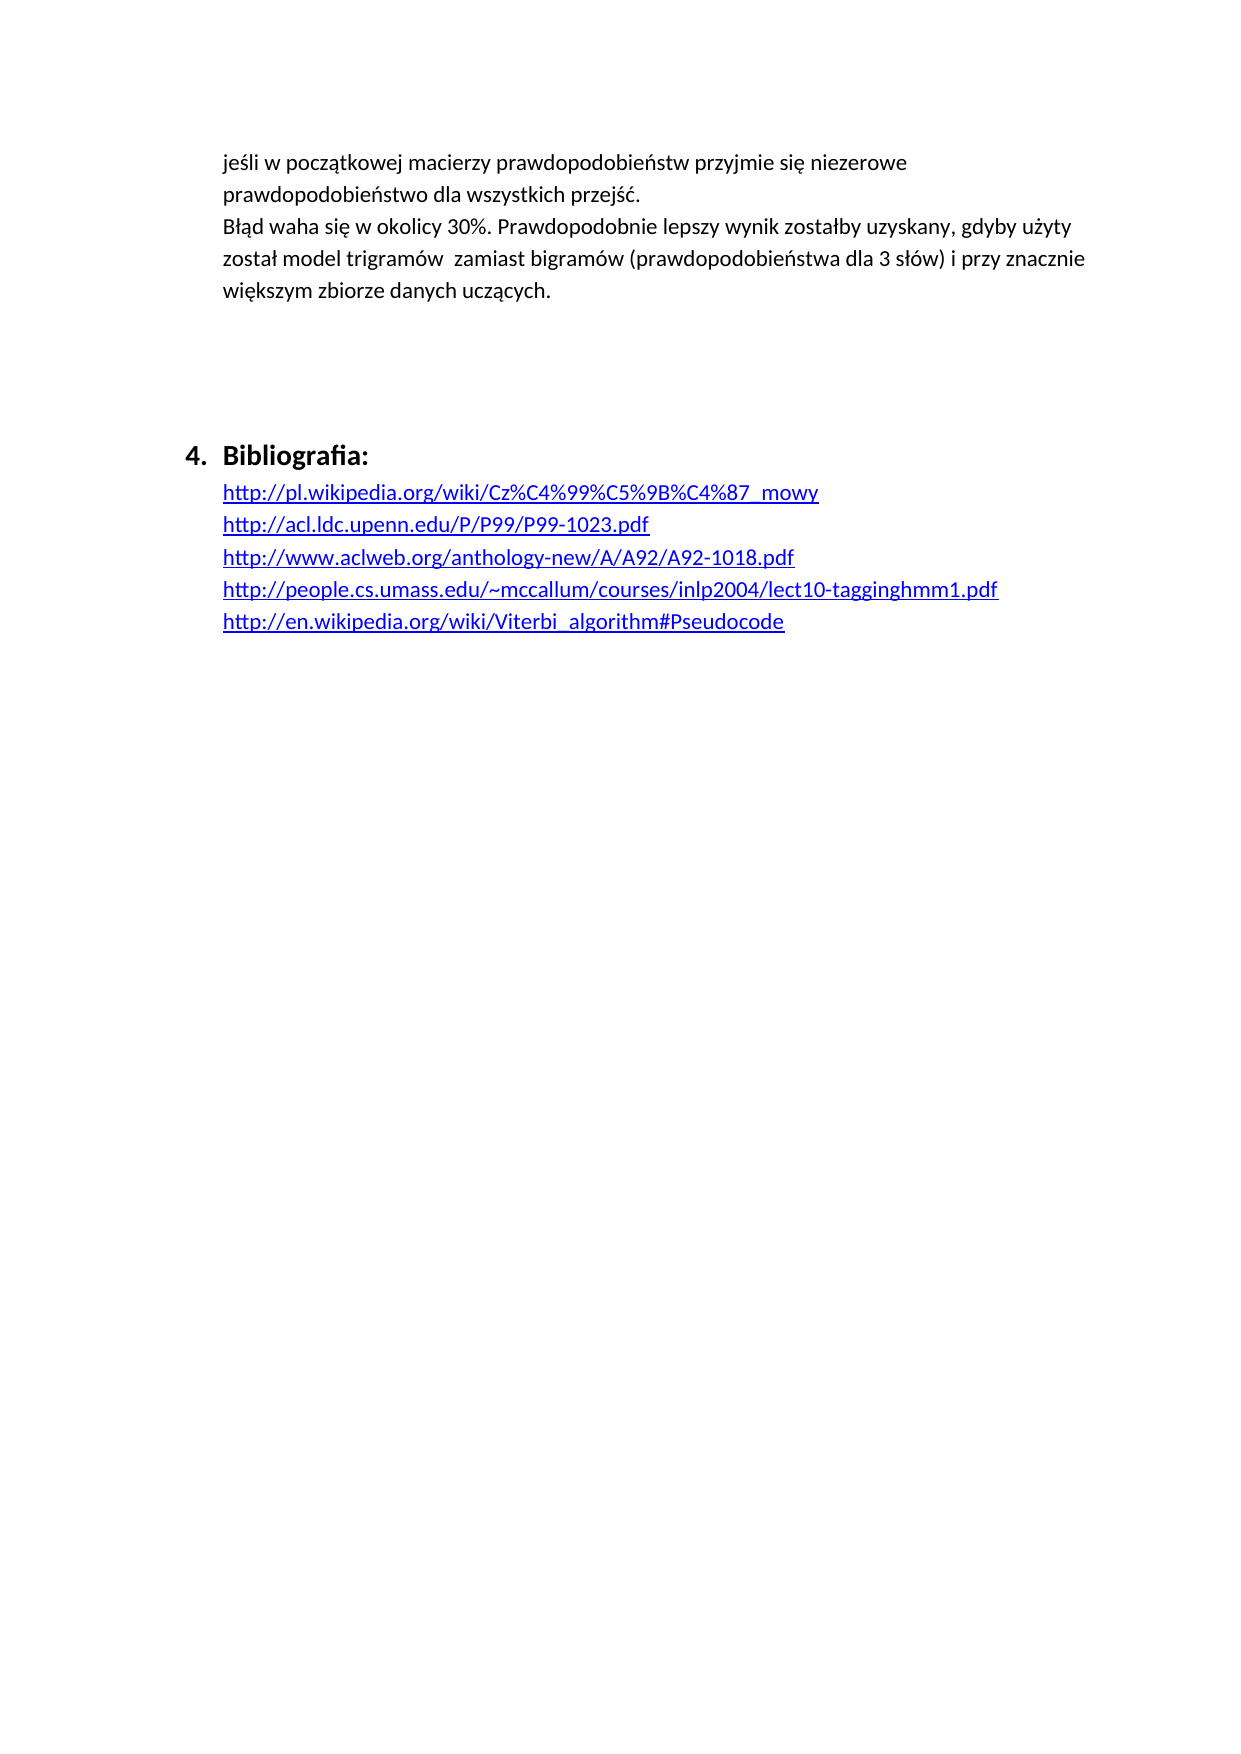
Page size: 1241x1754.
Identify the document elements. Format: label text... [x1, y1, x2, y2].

list http://en.wikipedia.org/wiki/Viterbi_algorithm#Pseudocode [223, 607, 1093, 635]
list http://pl.wikipedia.org/wiki/Cz%C4%99%C5%9B%C4%87_mowy [223, 478, 1093, 506]
list http://acl.ldc.upenn.edu/P/P99/P99-1023.pdf [223, 510, 1093, 538]
list Bibliografia: [185, 437, 1093, 473]
list http://people.cs.umass.edu/~mccallum/courses/inlp2004/lect10-tagginghmm1.pdf [223, 575, 1093, 603]
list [223, 148, 1093, 208]
list http://www.aclweb.org/anthology-new/A/A92/A92-1018.pdf [223, 543, 1093, 571]
list Błąd waha się w okolicy 30%. Prawdopodobnie lepszy wynik zostałby uzyskany, gdyby użyty został model trigramów zamiast bigramów (prawdopodobieństwa dla 3 słów) i przy znacznie większym zbiorze danych uczących. [223, 212, 1093, 304]
